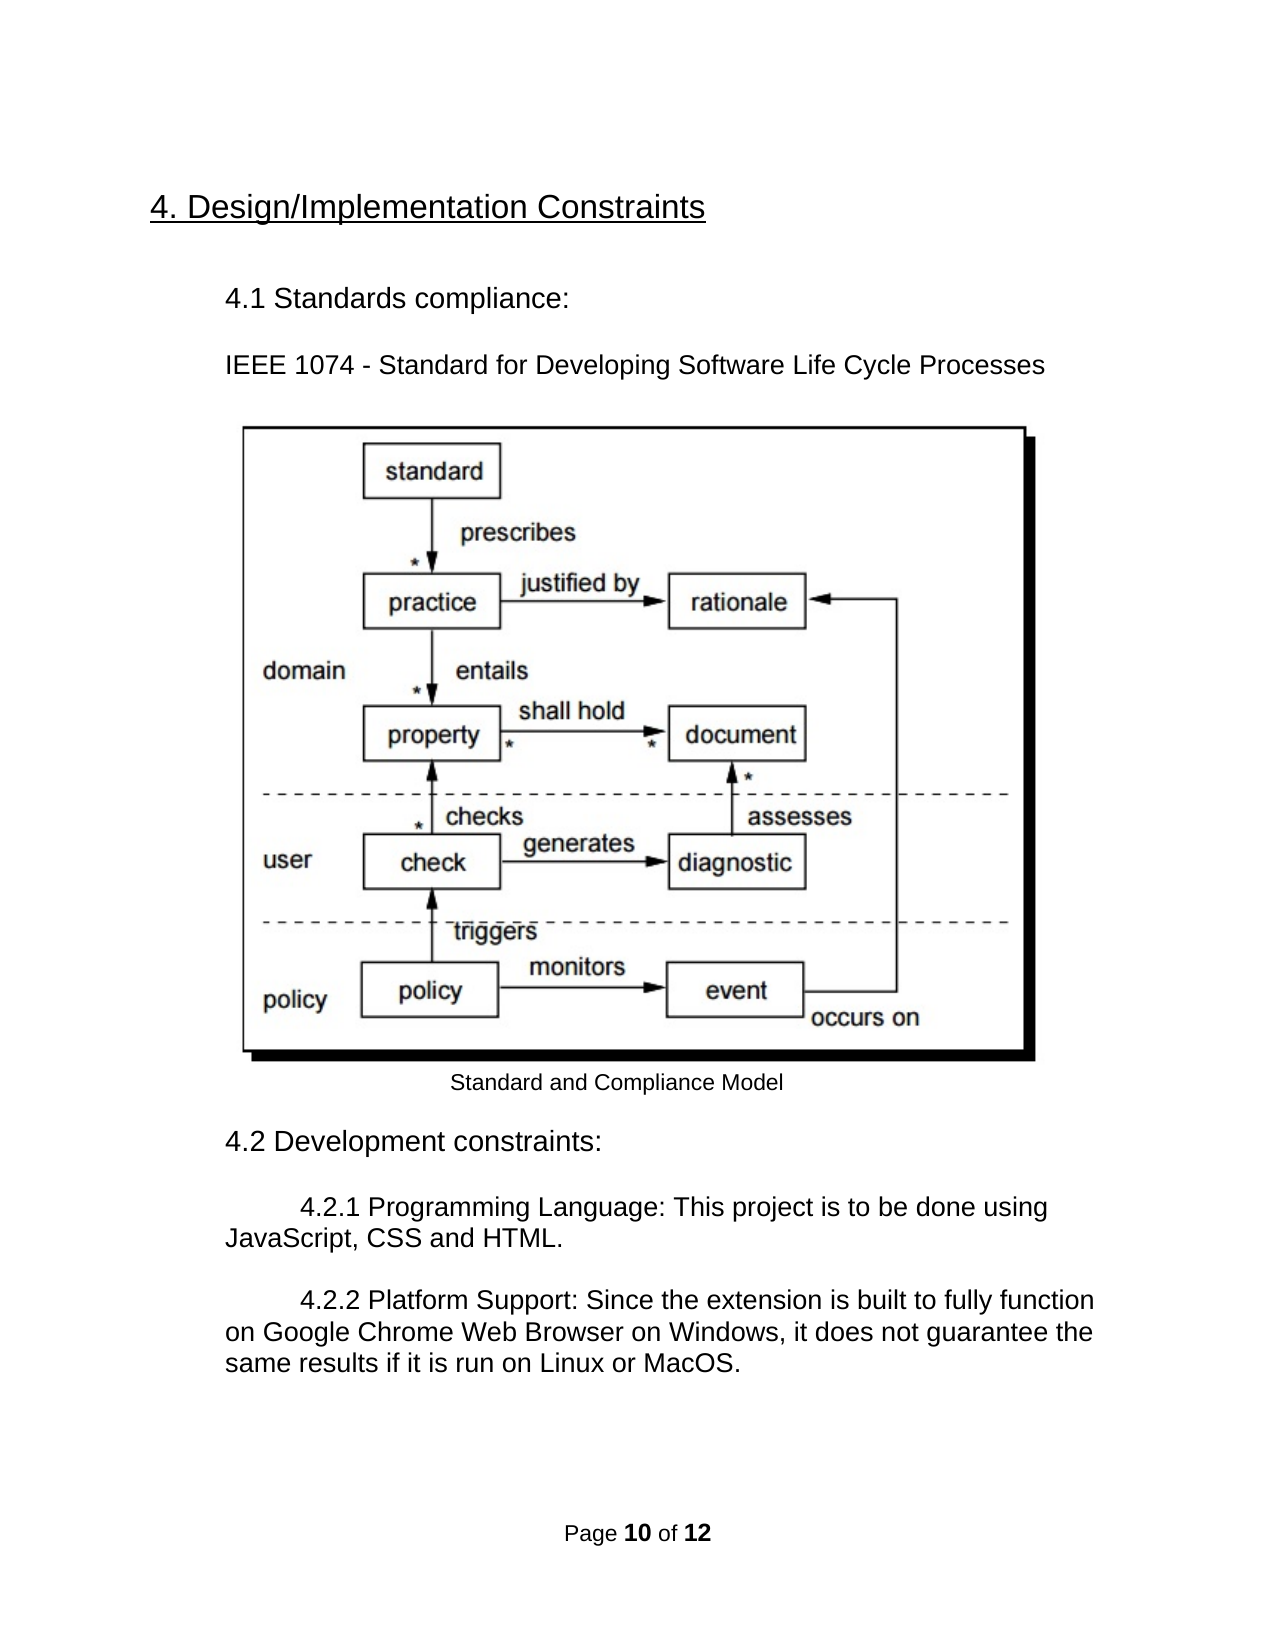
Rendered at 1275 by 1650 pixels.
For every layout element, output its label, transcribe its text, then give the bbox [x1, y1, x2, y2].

text 4. Design/Implementation Constraints [150, 187, 1125, 226]
text 4.2 Development constraints: [150, 1123, 1125, 1157]
picture [225, 411, 1046, 1069]
text 4.2.2 Platform Support: Since the extension is built to fully function on Google Chrome Web Browser on Windows, it does not guarantee the same results if it is run on Linux or MacOS. [225, 1284, 1125, 1378]
text 4.1 Standards compliance: [150, 282, 1125, 315]
text IEEE 1074 - Standard for Developing Software Life Cycle Processes [150, 349, 1125, 380]
text Standard and Compliance Model [375, 1068, 1125, 1095]
text 4.2.1 Programming Language: This project is to be done using JavaScript, CSS and HTML. [225, 1191, 1125, 1253]
